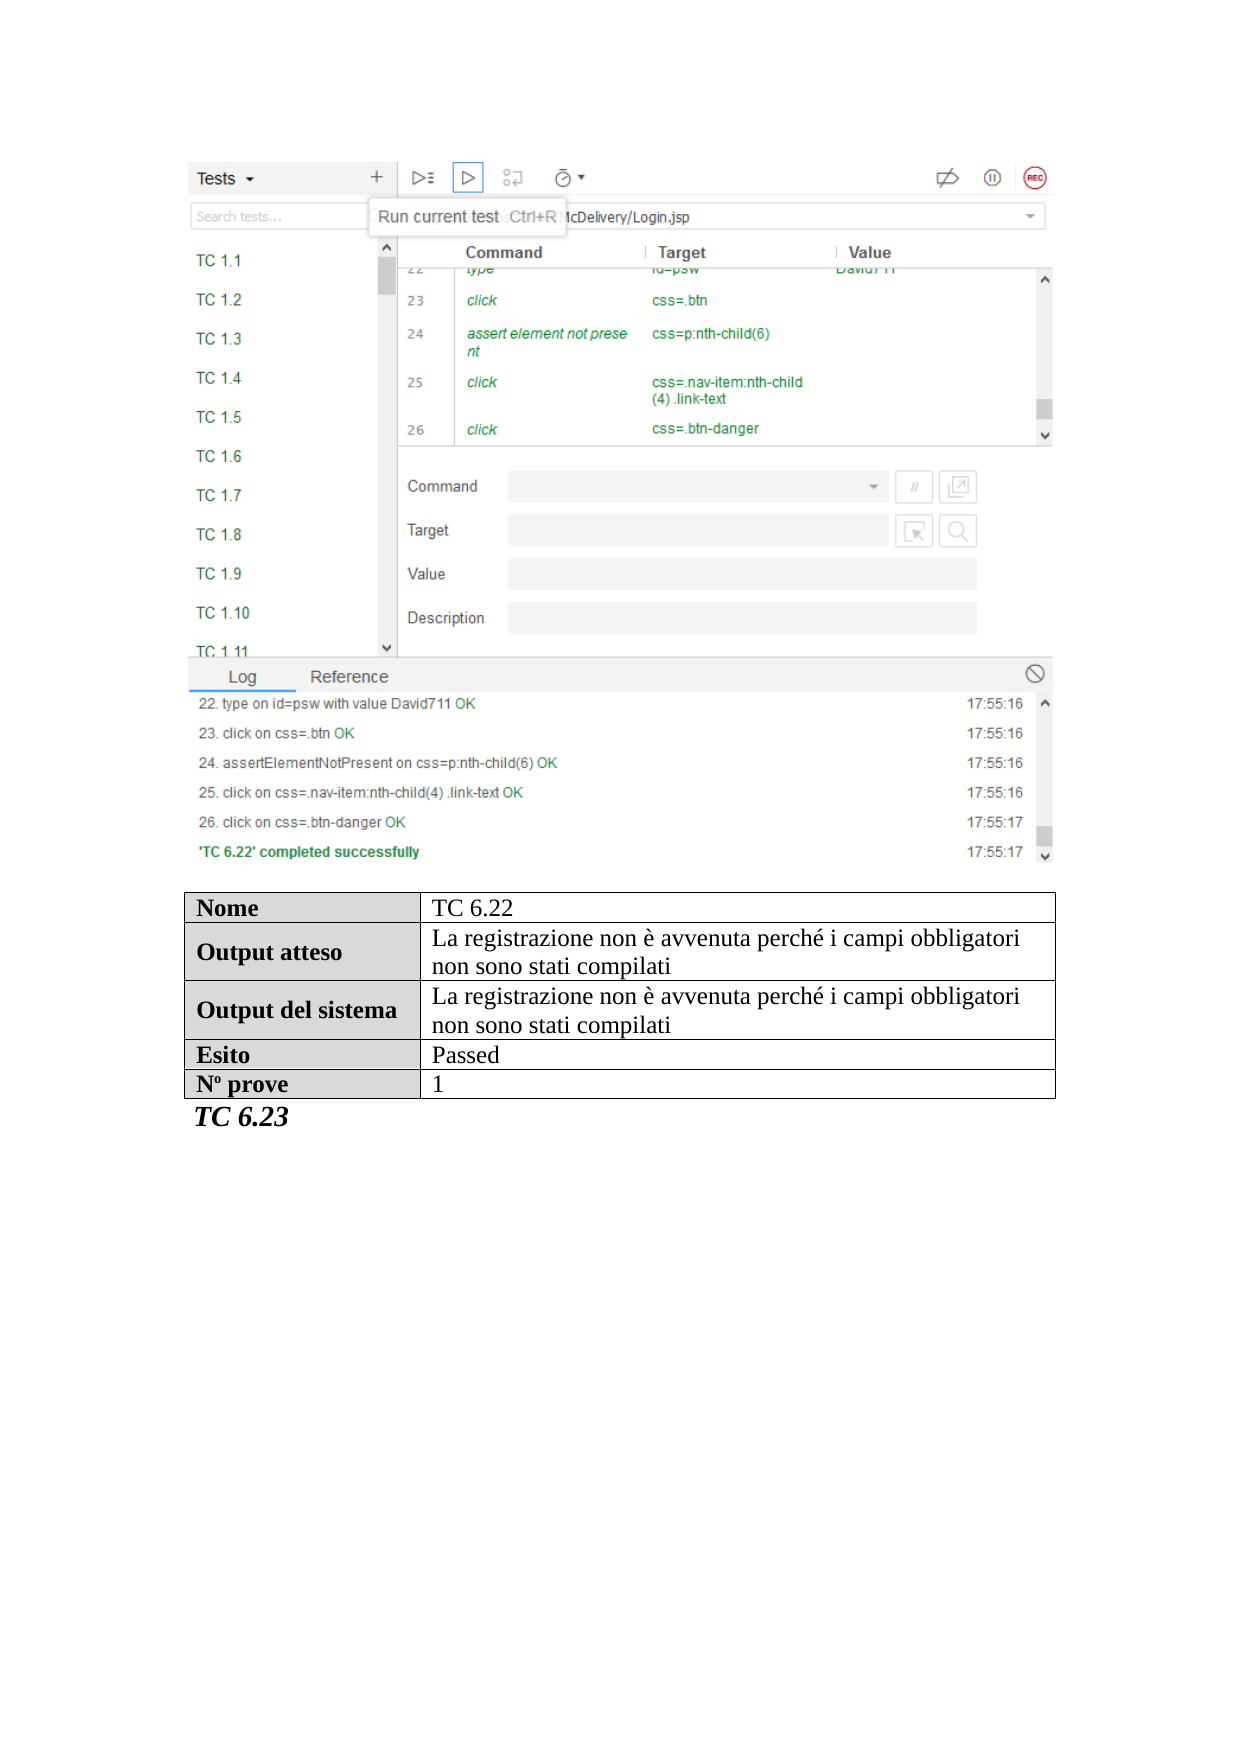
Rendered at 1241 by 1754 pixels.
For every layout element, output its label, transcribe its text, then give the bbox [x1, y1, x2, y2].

table_cell Passed [421, 1040, 1055, 1068]
table_cell Output del sistema [185, 981, 420, 1039]
table_header TC 6.22 [421, 893, 1055, 922]
subtitle TC 6.23 [193, 1099, 1122, 1133]
table_cell La registrazione non è avvenuta perché i campi obbligatori non sono stati compilati [421, 923, 1055, 980]
table_header Nome [185, 893, 420, 922]
table_cell La registrazione non è avvenuta perché i campi obbligatori non sono stati compilati [421, 981, 1055, 1039]
table_cell Esito [185, 1040, 420, 1068]
table_cell 1 [421, 1070, 1055, 1098]
table_cell Output atteso [185, 923, 420, 980]
table_cell No prove [185, 1070, 420, 1098]
